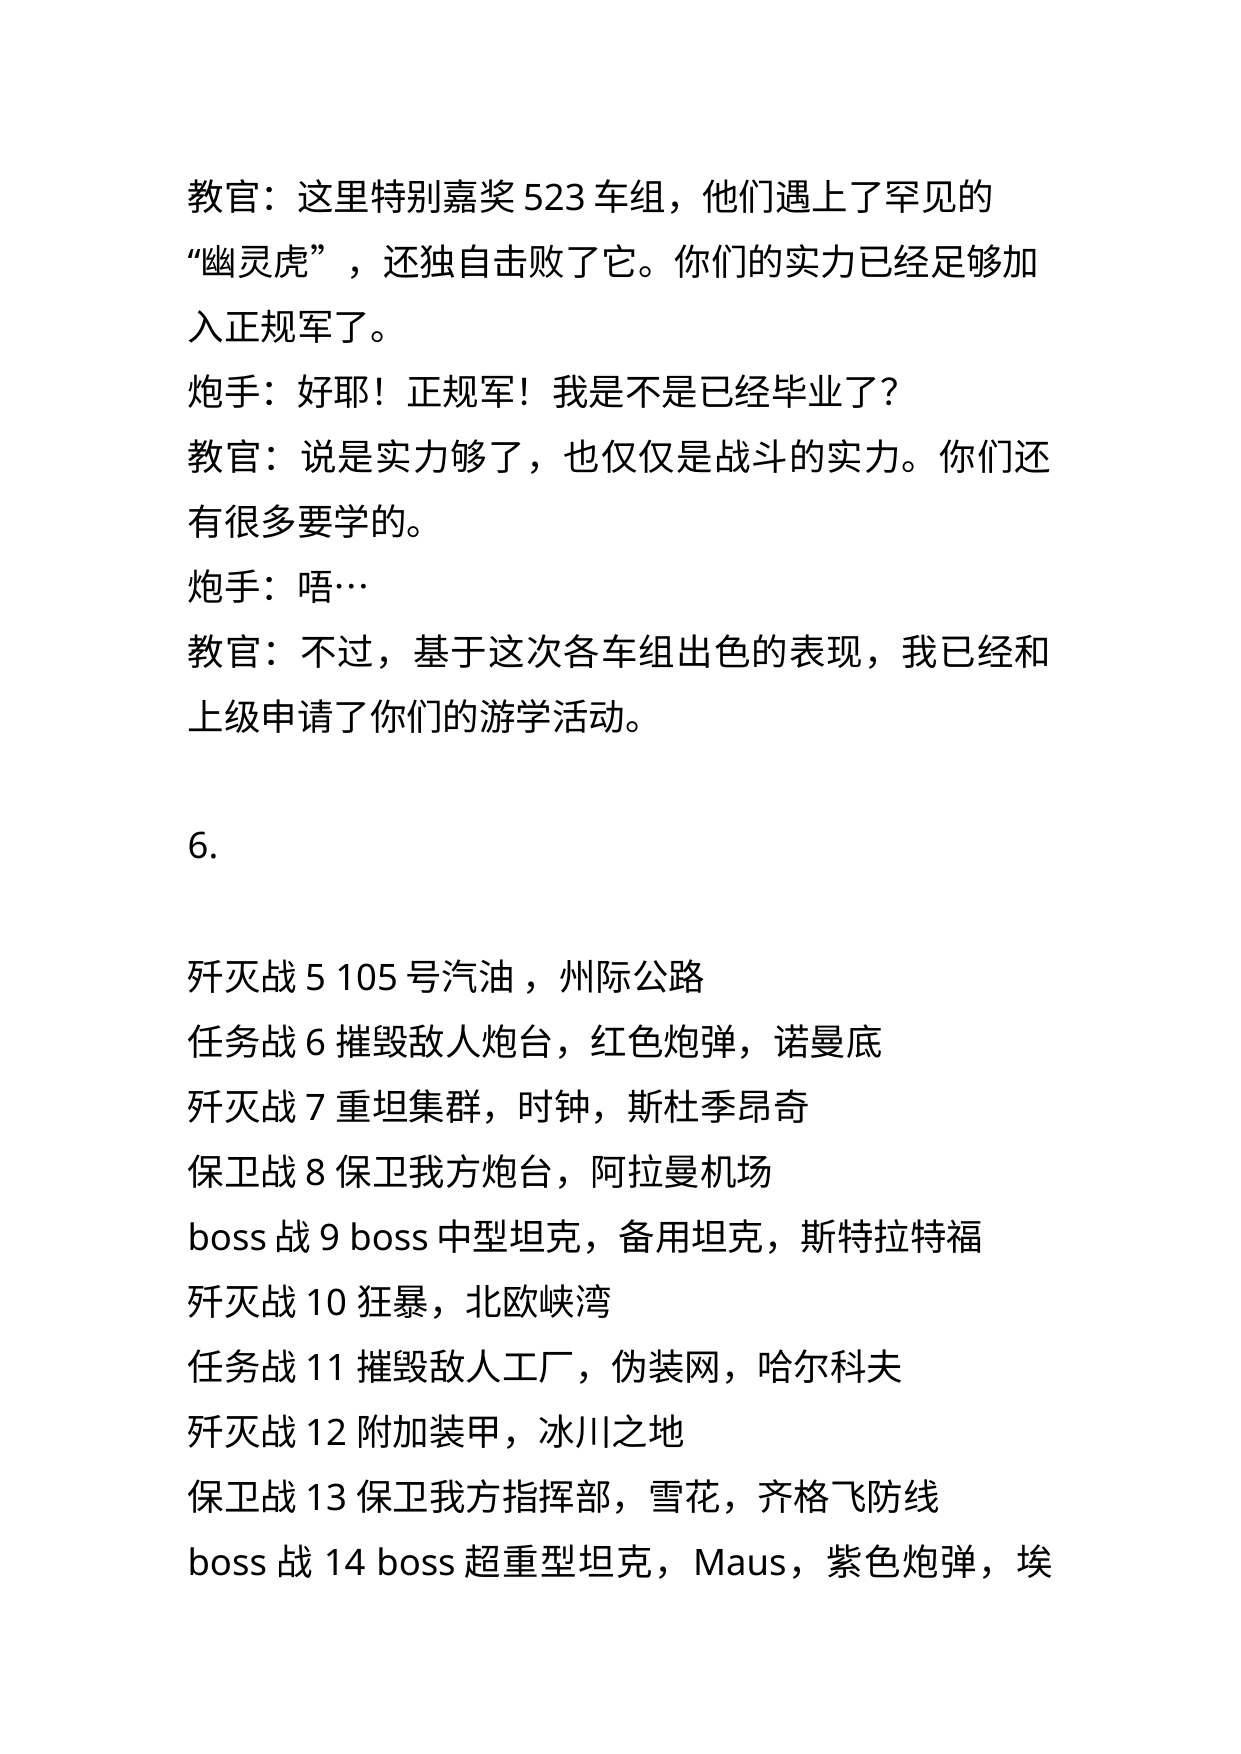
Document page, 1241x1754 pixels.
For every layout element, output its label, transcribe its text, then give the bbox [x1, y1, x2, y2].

text “幽灵虎”，还独自击败了它。你们的实力已经足够加 [187, 227, 1053, 292]
text 炮手：唔… [187, 552, 1053, 617]
text boss战 14 boss超重型坦克，Maus，紫色炮弹，埃勒斯堡 [187, 1527, 1053, 1592]
text 任务战 6 摧毁敌人炮台，红色炮弹，诺曼底 [187, 1007, 1053, 1072]
text 教官：说是实力够了，也仅仅是战斗的实力。你们还有很多要学的。 [187, 422, 1053, 552]
text 保卫战 13 保卫我方指挥部，雪花，齐格飞防线 [187, 1462, 1053, 1527]
text 入正规军了。 [187, 292, 1053, 357]
text 任务战 11 摧毁敌人工厂，伪装网，哈尔科夫 [187, 1332, 1053, 1397]
text 教官：这里特别嘉奖523车组，他们遇上了罕见的 [187, 162, 1053, 227]
text 炮手：好耶！正规军！我是不是已经毕业了？ [187, 357, 1053, 422]
text 歼灭战 10 狂暴，北欧峡湾 [187, 1267, 1053, 1332]
text 保卫战 8 保卫我方炮台，阿拉曼机场 [187, 1137, 1053, 1202]
text 歼灭战 12 附加装甲，冰川之地 [187, 1397, 1053, 1462]
text 歼灭战 5 105号汽油 ，州际公路 [187, 942, 1053, 1007]
text 歼灭战 7 重坦集群，时钟，斯杜季昂奇 [187, 1072, 1053, 1137]
text boss战 9 boss中型坦克，备用坦克，斯特拉特福 [187, 1202, 1053, 1267]
text 6. [187, 812, 1053, 877]
text 教官：不过，基于这次各车组出色的表现，我已经和上级申请了你们的游学活动。 [187, 617, 1053, 747]
